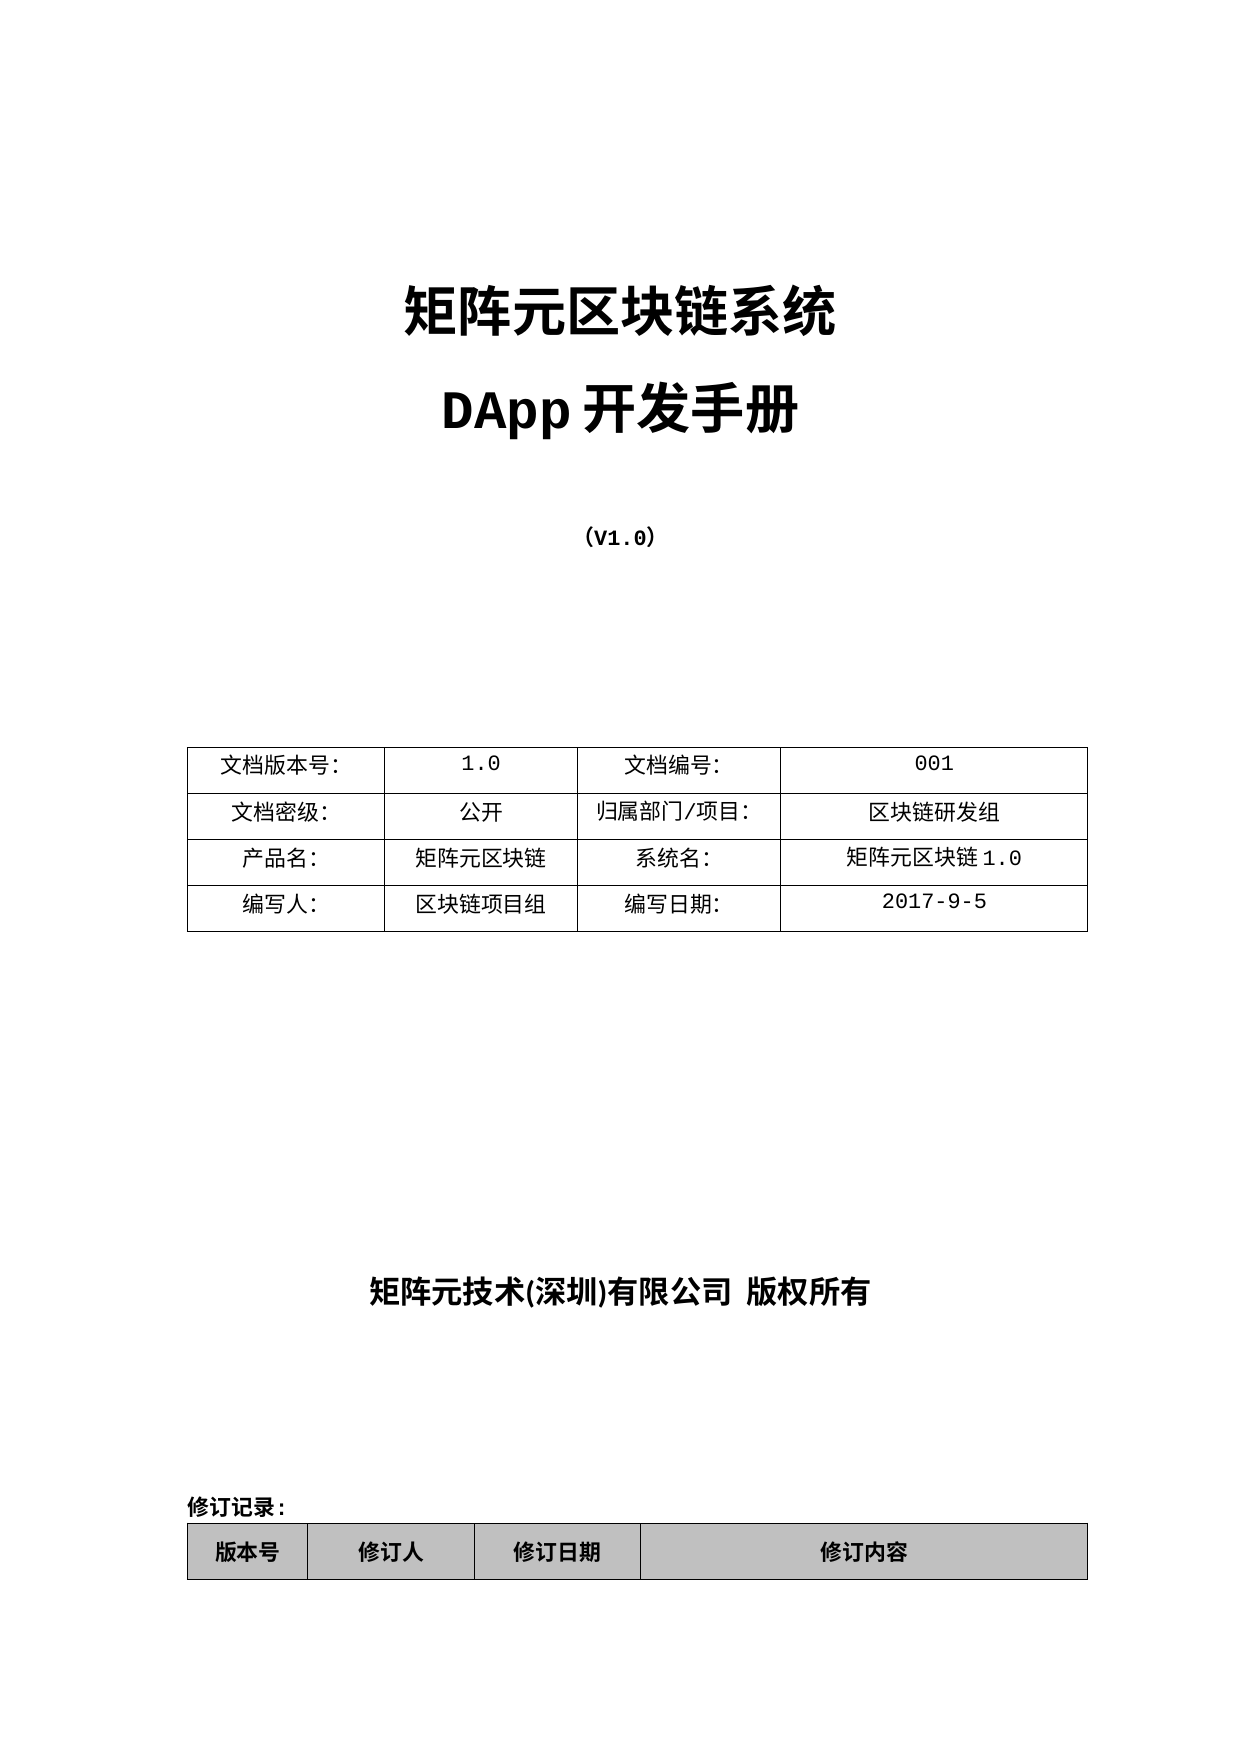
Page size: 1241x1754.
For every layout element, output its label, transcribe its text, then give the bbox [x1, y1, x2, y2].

table_cell 区块链项目组 [385, 886, 577, 931]
table_cell 文档密级： [188, 794, 384, 839]
table_cell 矩阵元区块链1.0 [781, 840, 1087, 885]
table_cell 2017-9-5 [781, 886, 1087, 931]
table_header 001 [781, 748, 1087, 793]
table_header 文档版本号： [188, 748, 384, 793]
table_cell 公开 [385, 794, 577, 839]
table_cell 编写日期： [578, 886, 780, 931]
text 矩阵元技术(深圳)有限公司 版权所有 [187, 1257, 1053, 1322]
text 修订记录: [187, 1490, 1053, 1522]
text 矩阵元区块链系统 [187, 259, 1053, 357]
table_cell 区块链研发组 [781, 794, 1087, 839]
table_header 修订日期 [475, 1524, 640, 1579]
table_cell 系统名： [578, 840, 780, 885]
table_header 版本号 [188, 1524, 307, 1579]
table_header 修订人 [308, 1524, 474, 1579]
table_header 文档编号： [578, 748, 780, 793]
table_cell 产品名： [188, 840, 384, 885]
table_cell 归属部门/项目： [578, 794, 780, 839]
table_header 1.0 [385, 748, 577, 793]
text （V1.0） [187, 519, 1053, 552]
table_cell 编写人： [188, 886, 384, 931]
text DApp开发手册 [187, 357, 1053, 454]
table_header 修订内容 [641, 1524, 1087, 1579]
table_cell 矩阵元区块链 [385, 840, 577, 885]
